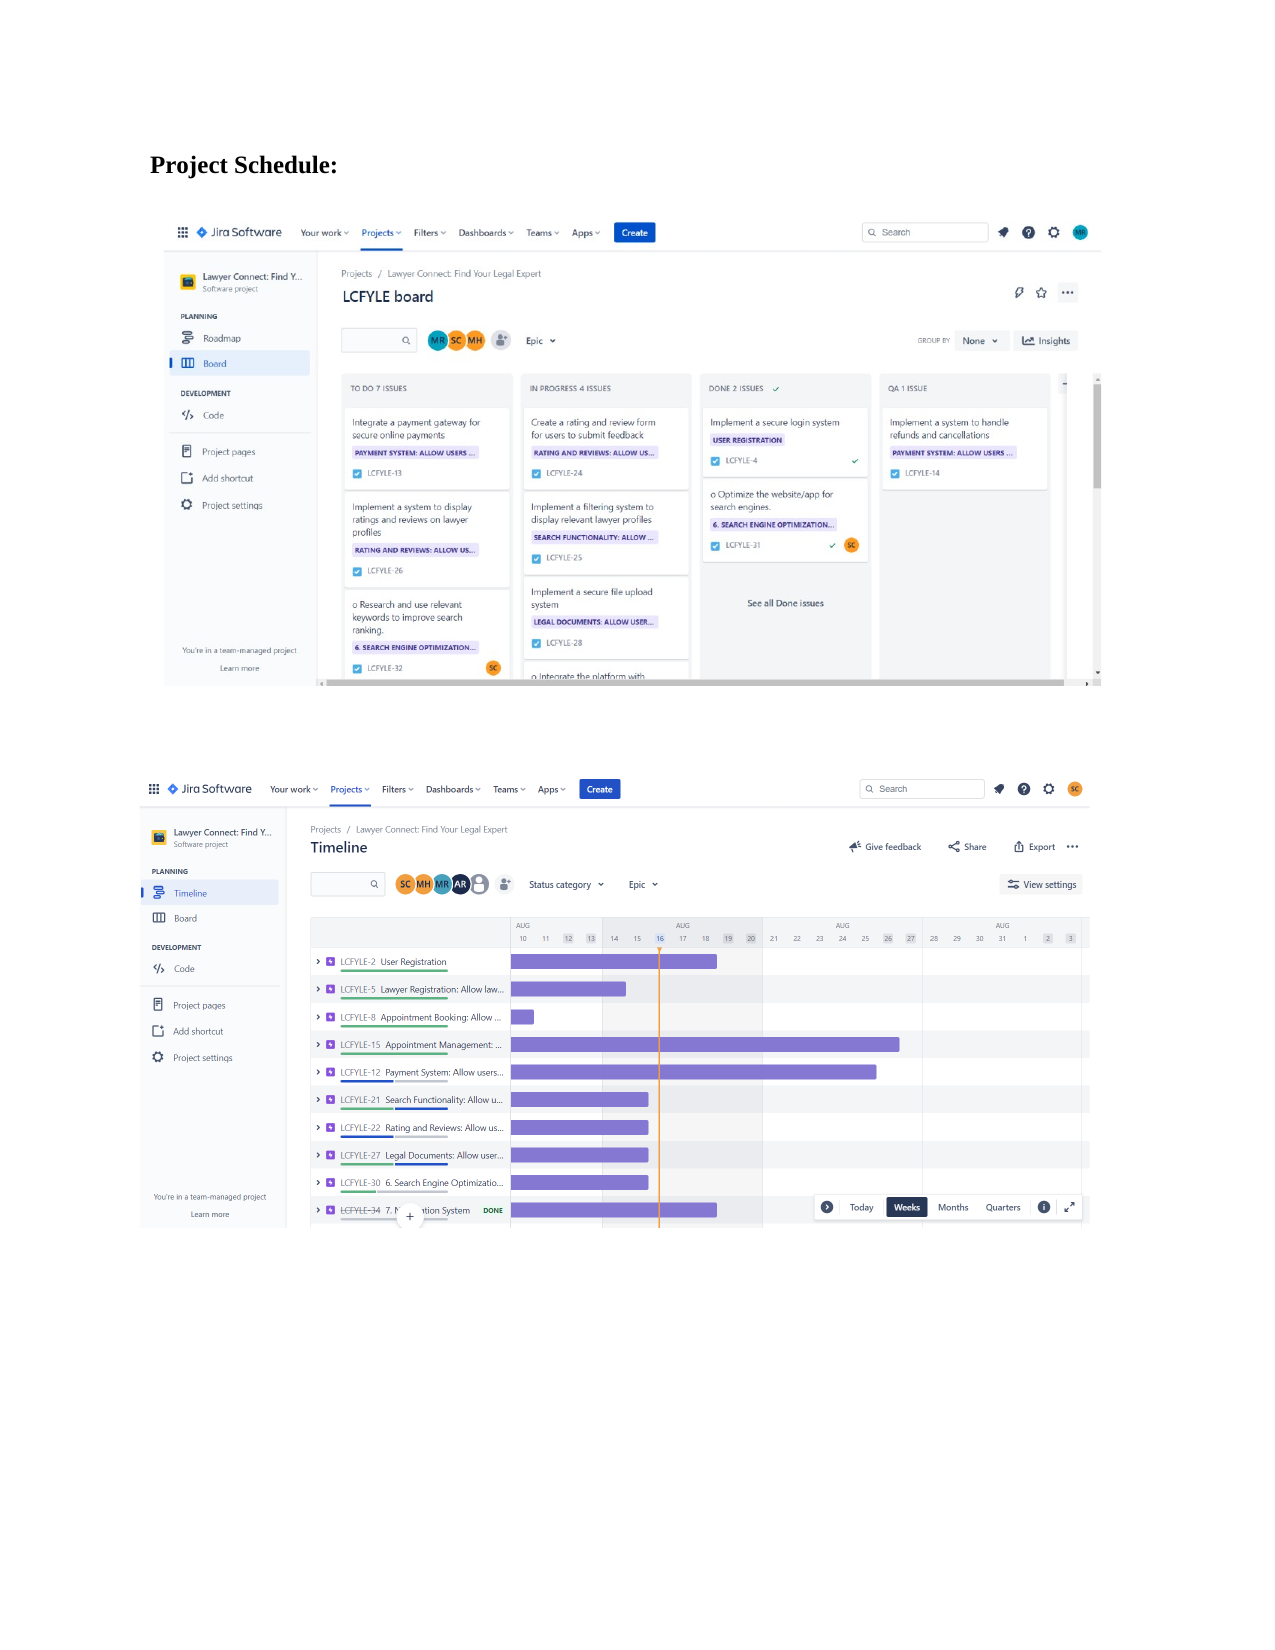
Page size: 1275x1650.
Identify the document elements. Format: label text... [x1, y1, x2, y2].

picture [163, 220, 1102, 686]
subtitle Project Schedule: [150, 150, 409, 179]
picture [139, 772, 1090, 1228]
